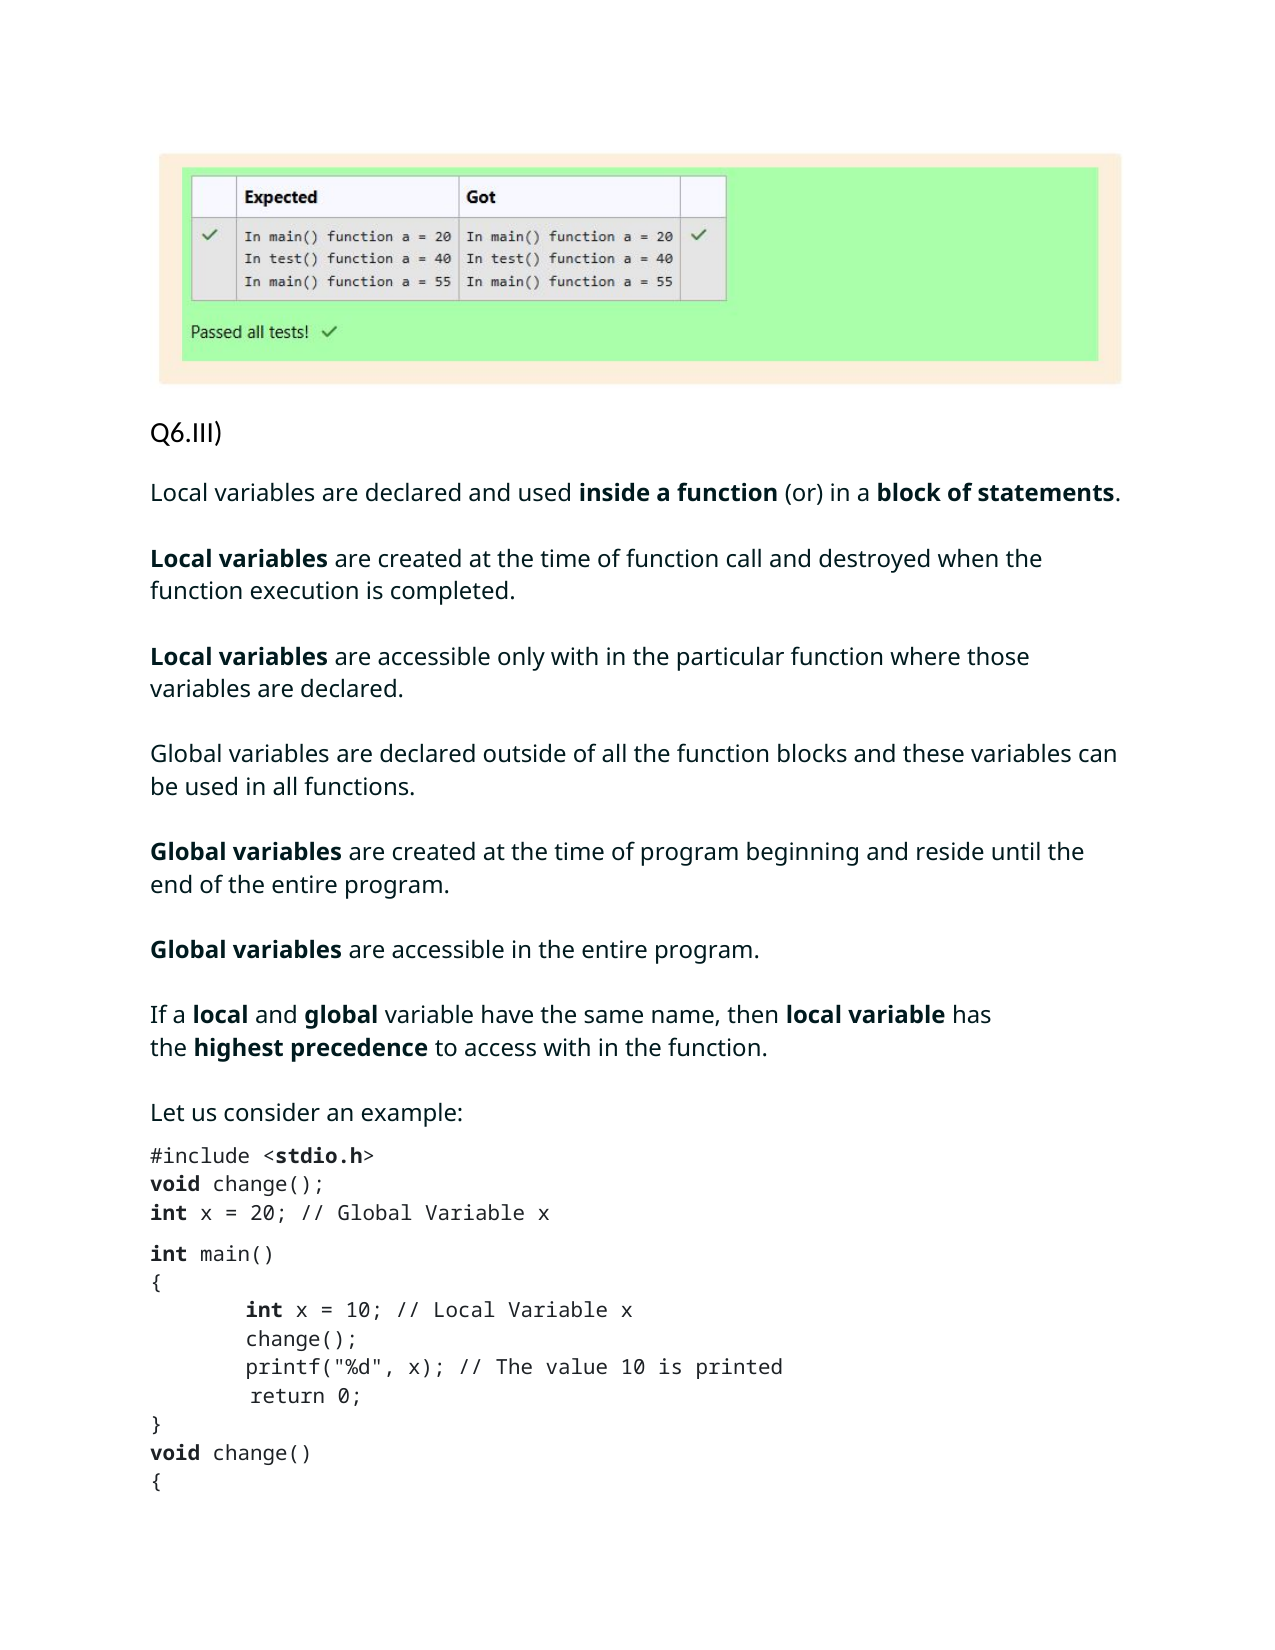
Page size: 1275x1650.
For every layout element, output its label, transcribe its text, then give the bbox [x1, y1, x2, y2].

text int main() { [150, 1239, 1125, 1296]
text Q6.III) [150, 414, 1125, 450]
text change(); [150, 1324, 1125, 1352]
text int x = 10; // Local Variable x [150, 1296, 1125, 1324]
picture [150, 150, 1125, 390]
text #include <stdio.h> [150, 1141, 1125, 1169]
text void change(); int x = 20; // Global Variable x [150, 1169, 1125, 1226]
text printf("%d", x); // The value 10 is printed return 0; [150, 1352, 1125, 1409]
text Local variables are declared and used inside a function (or) in a block of statements. Local variables are created at the time of function call and destroyed when the function execution is completed. Local variables are accessible only with in the particular function where those variables are declared. Global variables are declared outside of all the function blocks and these variables can be used in all functions. Global variables are created at the time of program beginning and reside until the end of the entire program. Global variables are accessible in the entire program. If a local and global variable have the same name, then local variable has the highest precedence to access with in the function. Let us consider an example: [150, 476, 1125, 1128]
text void change() { [150, 1438, 1125, 1494]
text } [150, 1409, 1125, 1438]
